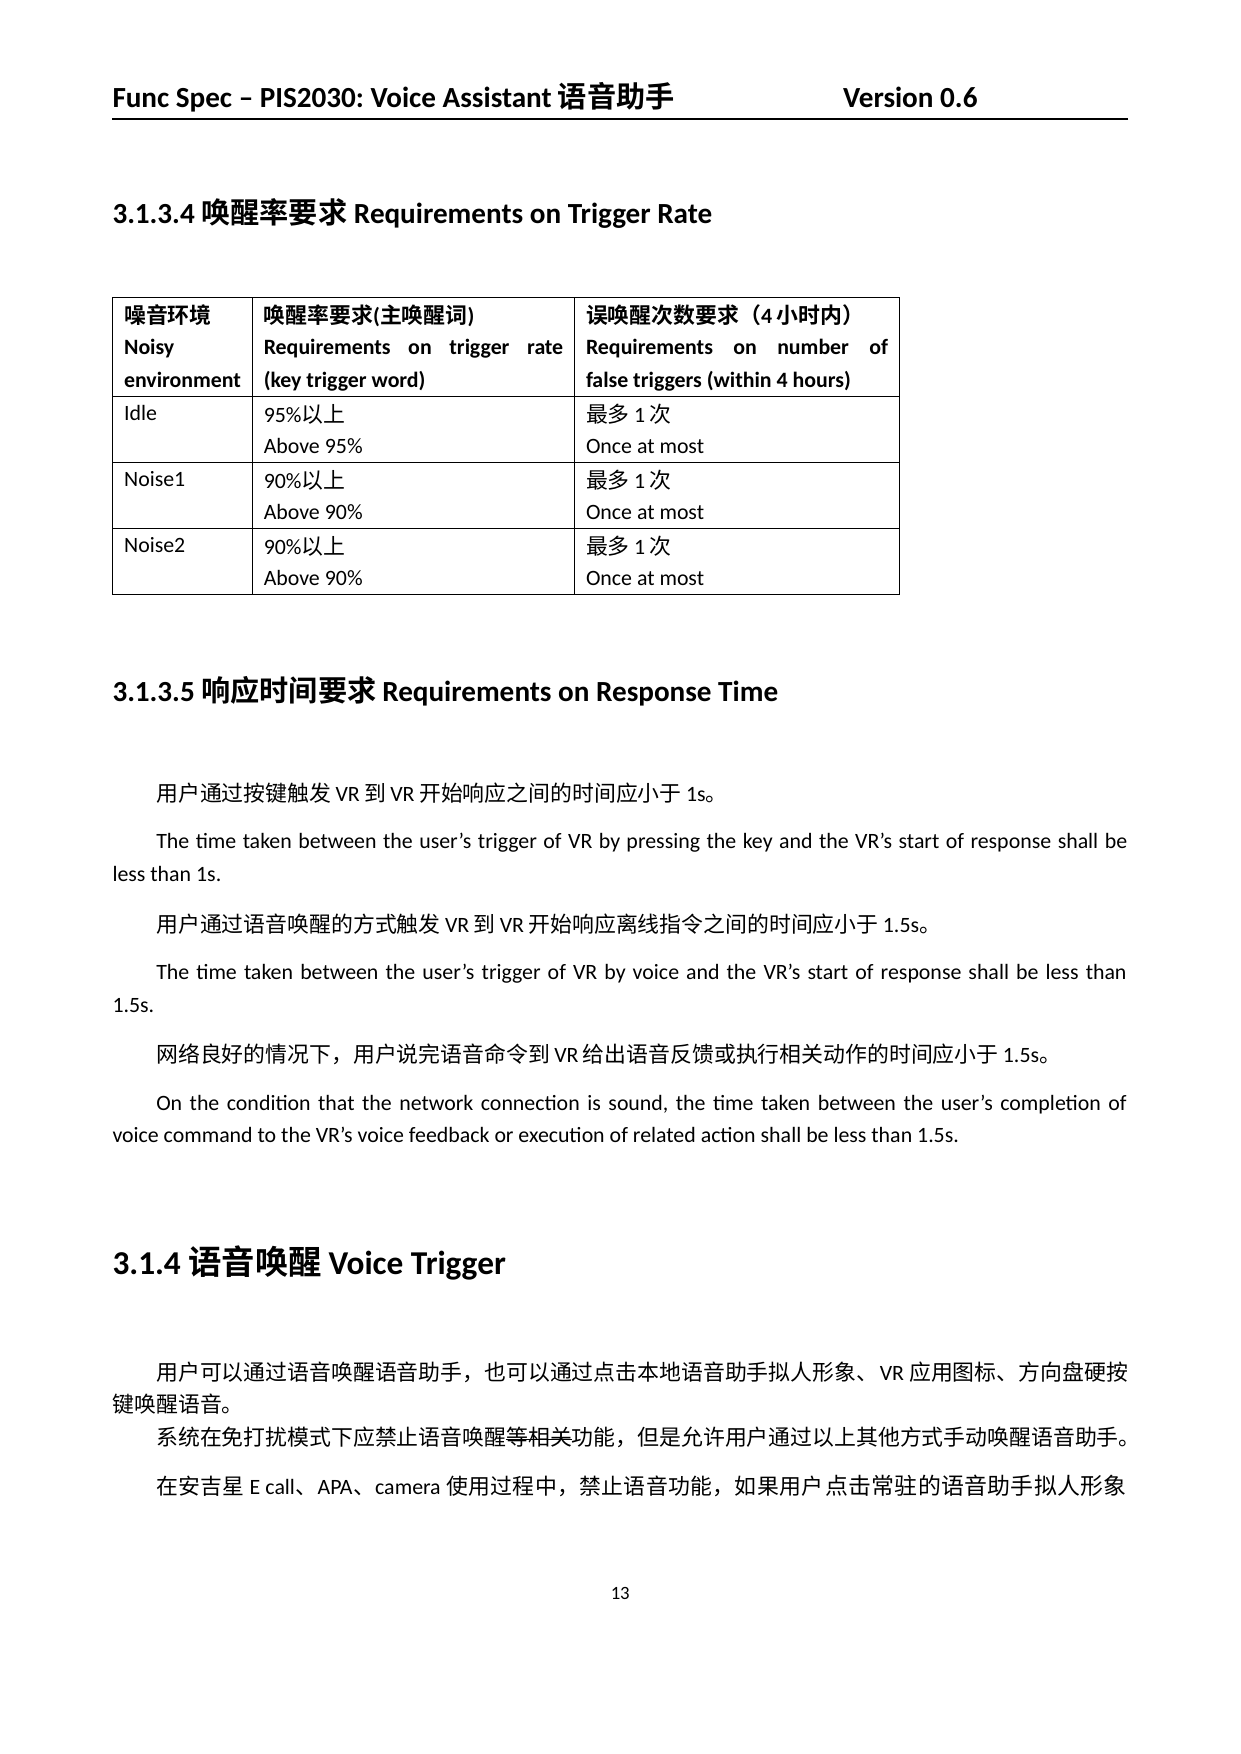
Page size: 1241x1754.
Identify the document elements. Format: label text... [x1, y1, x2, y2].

table_cell Idle [113, 397, 252, 462]
table_cell 最多1次 Once at most [575, 463, 899, 528]
table_cell Noise1 [113, 463, 252, 528]
text 系统在免打扰模式下应禁止语音唤醒等相关功能，但是允许用户通过以上其他方式手动唤醒语音助手。 [112, 1419, 1128, 1452]
list The time taken between the user’s trigger of VR by voice and the VR’s start of response shall be less than 1.5s. [112, 955, 1128, 1020]
table_cell 95%以上 Above 95% [253, 397, 574, 462]
subtitle 唤醒率要求 Requirements on Trigger Rate [112, 178, 1128, 243]
table_header 噪音环境 Noisy environment [113, 298, 252, 396]
list 用户通过按键触发VR到VR开始响应之间的时间应小于1s。 [112, 775, 1128, 808]
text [112, 1452, 1128, 1517]
subtitle 语音唤醒Voice Trigger [112, 1227, 1128, 1292]
table_header 误唤醒次数要求（4小时内） Requirements on number of false triggers (within 4 hours) [575, 298, 899, 396]
list 网络良好的情况下，用户说完语音命令到VR给出语音反馈或执行相关动作的时间应小于1.5s。 [112, 1037, 1128, 1069]
table_cell 90%以上 Above 90% [253, 529, 574, 594]
list The time taken between the user’s trigger of VR by pressing the key and the VR’s start of response shall be less than 1s. [112, 824, 1128, 889]
text 用户可以通过语音唤醒语音助手，也可以通过点击本地语音助手拟人形象、VR 应用图标、方向盘硬按键唤醒语音。 [112, 1354, 1128, 1419]
table_header 唤醒率要求(主唤醒词) Requirements on trigger rate (key trigger word) [253, 298, 574, 396]
subtitle 响应时间要求Requirements on Response Time [112, 656, 1128, 721]
table_cell 90%以上 Above 90% [253, 463, 574, 528]
table_cell 最多1次 Once at most [575, 397, 899, 462]
table_cell Noise2 [113, 529, 252, 594]
list 用户通过语音唤醒的方式触发VR到VR开始响应离线指令之间的时间应小于1.5s。 [112, 906, 1128, 939]
list On the condition that the network connection is sound, the time taken between the user’s completion of voice command to the VR’s voice feedback or execution of related action shall be less than 1.5s. [112, 1086, 1128, 1151]
table_cell 最多1次 Once at most [575, 529, 899, 594]
